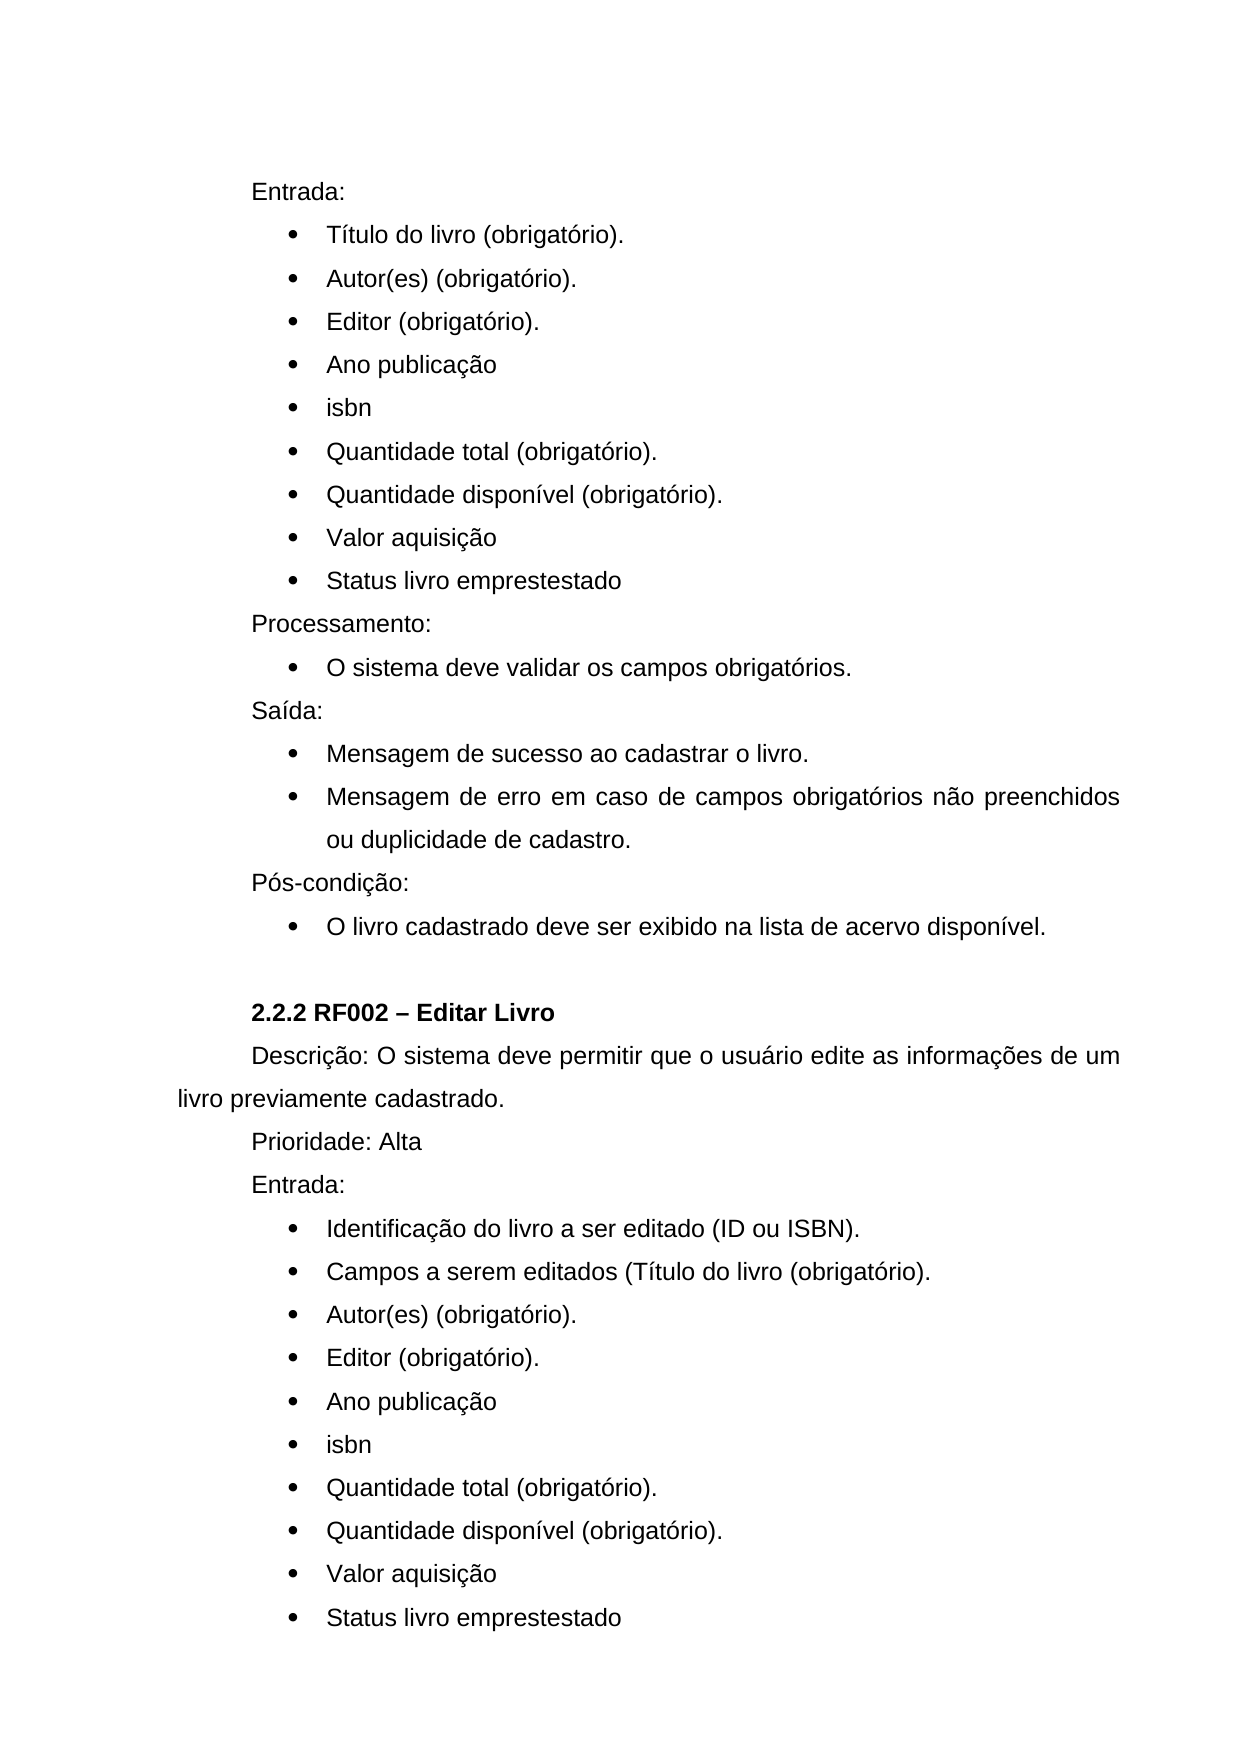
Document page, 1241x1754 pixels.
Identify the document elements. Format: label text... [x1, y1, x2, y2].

text Entrada: [177, 1170, 1122, 1199]
list Identificação do livro a ser editado (ID ou ISBN). [288, 1213, 1122, 1242]
list Valor aquisição [288, 523, 1122, 552]
list Quantidade disponível (obrigatório). [288, 1516, 1122, 1545]
list Mensagem de sucesso ao cadastrar o livro. [288, 739, 1122, 768]
list Título do livro (obrigatório). [288, 220, 1122, 249]
list Ano publicação [288, 350, 1122, 379]
list isbn [288, 1430, 1122, 1458]
list Quantidade total (obrigatório). [288, 1473, 1122, 1502]
list Ano publicação [288, 1386, 1122, 1415]
text Descrição: O sistema deve permitir que o usuário edite as informações de um livro previamente cadastrado. [177, 1041, 1122, 1113]
text Prioridade: Alta [177, 1127, 1122, 1156]
list O sistema deve validar os campos obrigatórios. [288, 652, 1122, 681]
list Status livro emprestestado [288, 1603, 1122, 1631]
list isbn [288, 393, 1122, 422]
text 2.2.2 RF002 – Editar Livro [177, 998, 1122, 1027]
list Valor aquisição [288, 1559, 1122, 1588]
list Autor(es) (obrigatório). [288, 1300, 1122, 1329]
list Mensagem de erro em caso de campos obrigatórios não preenchidos ou duplicidade de cadastro. [288, 782, 1122, 854]
text Processamento: [177, 609, 1122, 638]
list Editor (obrigatório). [288, 1343, 1122, 1372]
list Campos a serem editados (Título do livro (obrigatório). [288, 1257, 1122, 1286]
text Entrada: [177, 177, 1122, 206]
list Quantidade total (obrigatório). [288, 436, 1122, 465]
list Editor (obrigatório). [288, 307, 1122, 336]
text Pós-condição: [177, 868, 1122, 897]
list Quantidade disponível (obrigatório). [288, 480, 1122, 508]
list Autor(es) (obrigatório). [288, 263, 1122, 292]
list O livro cadastrado deve ser exibido na lista de acervo disponível. [288, 912, 1122, 940]
list Status livro emprestestado [288, 566, 1122, 595]
text Saída: [177, 696, 1122, 724]
